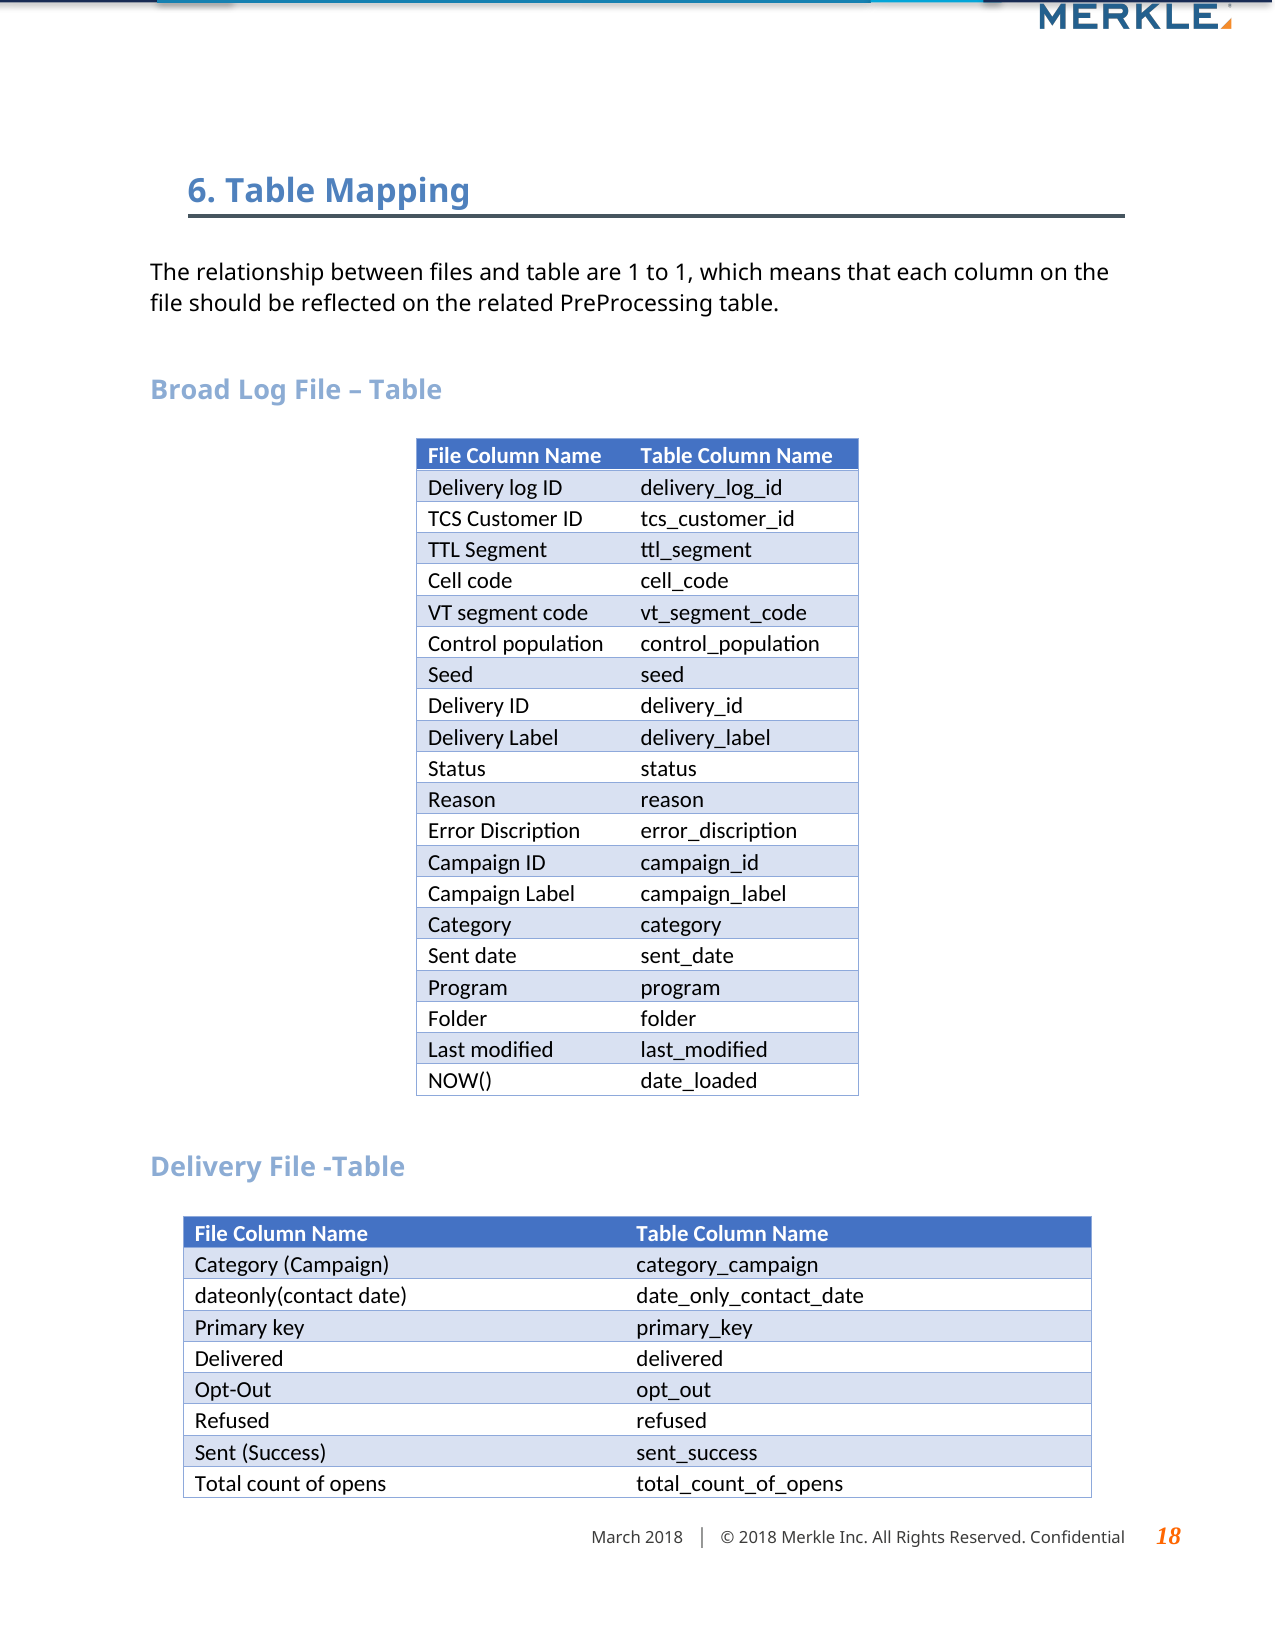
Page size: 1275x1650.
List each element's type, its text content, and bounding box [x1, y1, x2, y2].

table_header File Column Name [184, 1217, 625, 1247]
table_cell ttl_segment [629, 533, 858, 563]
subtitle Delivery File -Table [150, 1148, 1125, 1184]
table_cell Seed [417, 658, 629, 688]
table_cell date_only_contact_date [625, 1279, 1091, 1309]
table_cell delivery_id [629, 689, 858, 719]
table_cell sent_success [625, 1436, 1091, 1466]
table_cell TTL Segment [417, 533, 629, 563]
table_cell status [629, 752, 858, 782]
table_cell Total count of opens [184, 1467, 625, 1497]
table_cell vt_segment_code [629, 596, 858, 626]
table_cell Category [417, 908, 629, 938]
table_cell primary_key [625, 1311, 1091, 1341]
table_cell Sent (Success) [184, 1436, 625, 1466]
table_cell program [629, 971, 858, 1001]
table_cell control_population [629, 627, 858, 657]
table_header Table Column Name [625, 1217, 1091, 1247]
table_cell delivery_log_id [629, 471, 858, 501]
table_cell refused [625, 1404, 1091, 1434]
table_cell Status [417, 752, 629, 782]
table_cell TCS Customer ID [417, 502, 629, 532]
table_cell Category (Campaign) [184, 1248, 625, 1278]
table_cell Reason [417, 783, 629, 813]
table_cell Program [417, 971, 629, 1001]
table_cell Delivery log ID [417, 471, 629, 501]
table_cell seed [629, 658, 858, 688]
table_cell total_count_of_opens [625, 1467, 1091, 1497]
table_cell category [629, 908, 858, 938]
table_cell Last modified [417, 1033, 629, 1063]
table_cell error_discription [629, 814, 858, 844]
table_header File Column Name [417, 439, 629, 469]
table_cell last_modified [629, 1033, 858, 1063]
table_cell Control population [417, 627, 629, 657]
table_cell Sent date [417, 939, 629, 969]
table_cell Folder [417, 1002, 629, 1032]
table_cell cell_code [629, 564, 858, 594]
table_cell Opt-Out [184, 1373, 625, 1403]
table_cell Delivery Label [417, 721, 629, 751]
table_cell Error Discription [417, 814, 629, 844]
table_cell Campaign ID [417, 846, 629, 876]
table_cell folder [629, 1002, 858, 1032]
table_cell Delivered [184, 1342, 625, 1372]
table_cell dateonly(contact date) [184, 1279, 625, 1309]
table_cell Refused [184, 1404, 625, 1434]
table_cell Campaign Label [417, 877, 629, 907]
table_cell opt_out [625, 1373, 1091, 1403]
subtitle Table Mapping [187, 167, 1125, 218]
table_cell Primary key [184, 1311, 625, 1341]
table_cell date_loaded [629, 1064, 858, 1094]
table_cell delivered [625, 1342, 1091, 1372]
table_cell delivery_label [629, 721, 858, 751]
table_cell NOW() [417, 1064, 629, 1094]
subtitle Broad Log File – Table [150, 370, 1125, 407]
picture [1039, 0, 1232, 30]
table_cell sent_date [629, 939, 858, 969]
table_cell reason [629, 783, 858, 813]
table_cell VT segment code [417, 596, 629, 626]
table_cell category_campaign [625, 1248, 1091, 1278]
text The relationship between files and table are 1 to 1, which means that each column on the file should be reflected on the related PreProcessing table. [150, 256, 1125, 318]
table_cell Cell code [417, 564, 629, 594]
table_cell campaign_id [629, 846, 858, 876]
table_cell tcs_customer_id [629, 502, 858, 532]
table_cell Delivery ID [417, 689, 629, 719]
table_cell campaign_label [629, 877, 858, 907]
table_header Table Column Name [629, 439, 858, 469]
